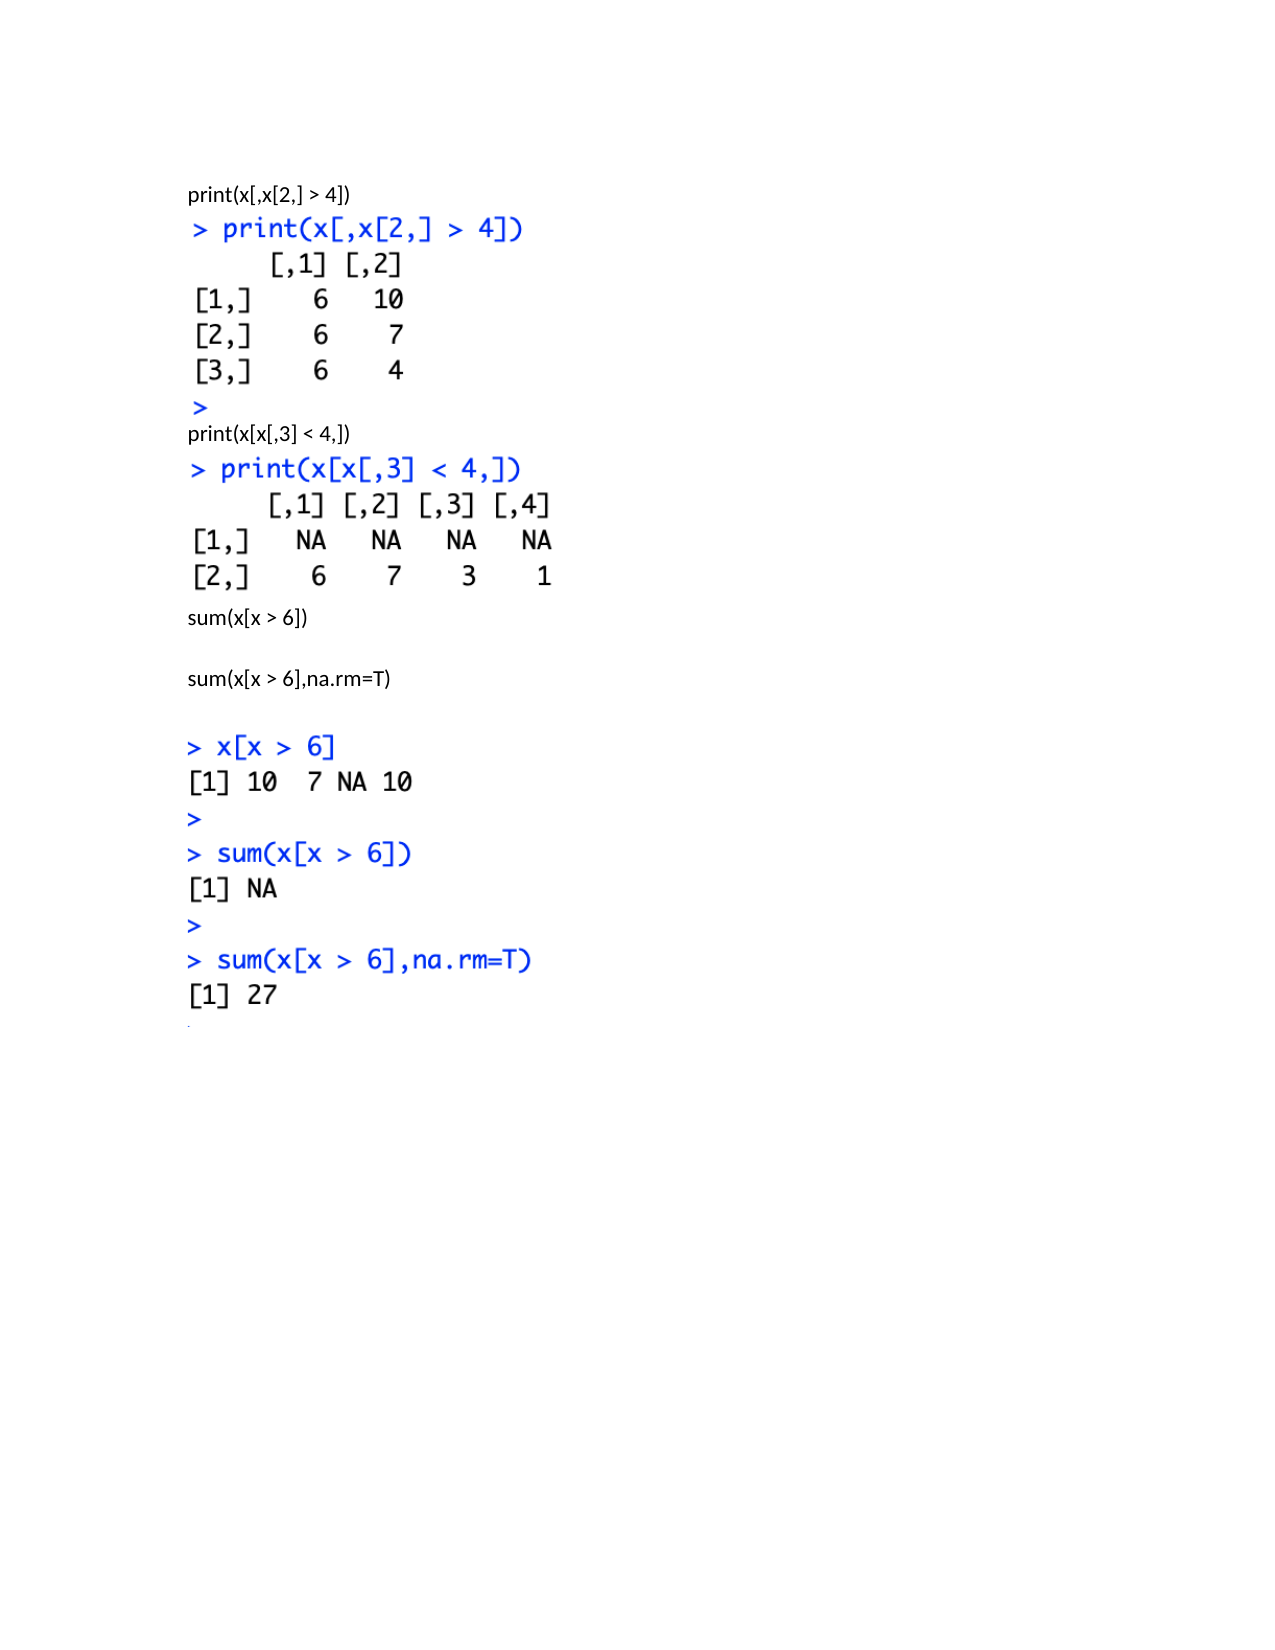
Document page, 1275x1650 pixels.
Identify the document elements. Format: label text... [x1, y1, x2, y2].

picture [187, 724, 571, 1027]
picture [187, 449, 613, 602]
list sum(x[x > 6]) [187, 603, 1125, 631]
list print(x[,x[2,] > 4]) [187, 180, 1125, 208]
list print(x[x[,3] < 4,]) [187, 419, 1125, 447]
picture [187, 210, 544, 417]
list sum(x[x > 6],na.rm=T) [187, 664, 1125, 692]
